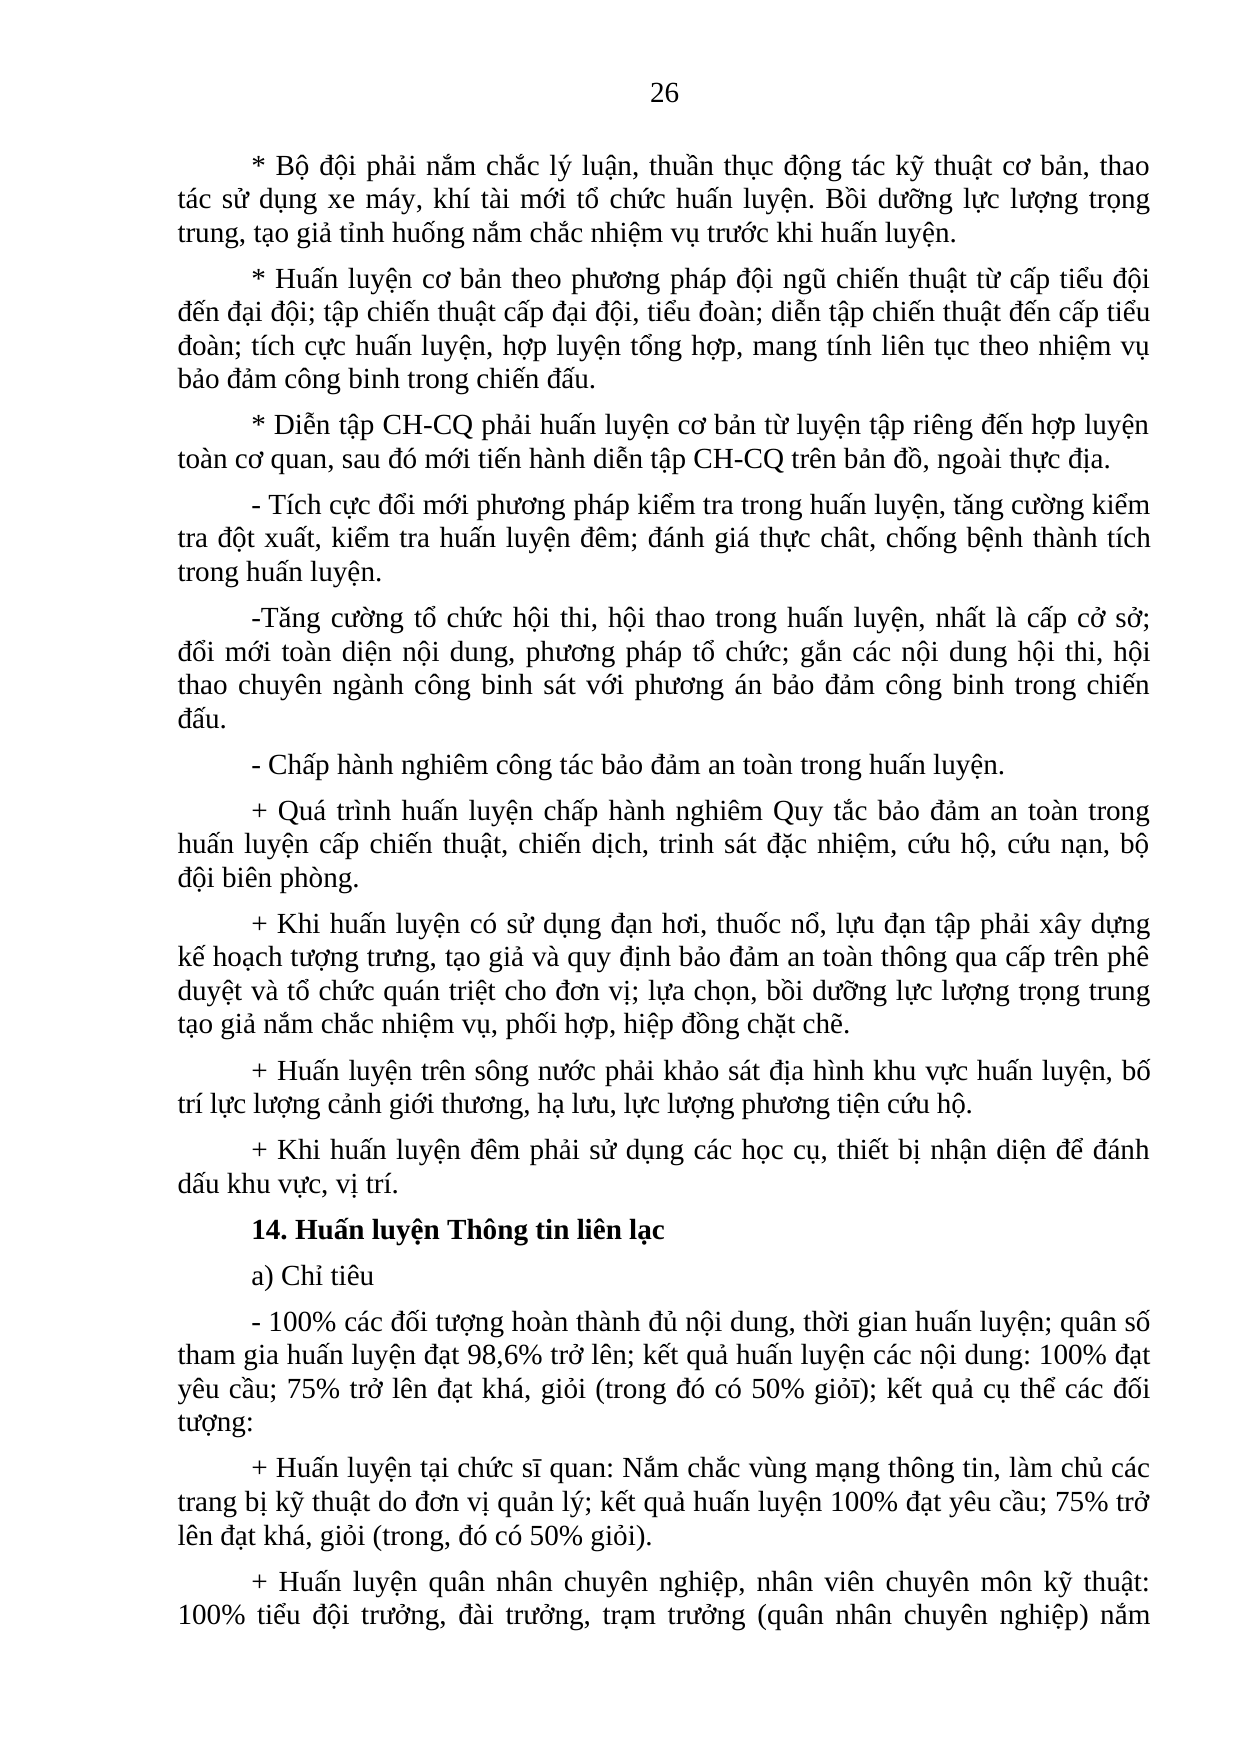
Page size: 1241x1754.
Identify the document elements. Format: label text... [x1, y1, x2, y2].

text - Chấp hành nghiêm công tác bảo đảm an toàn trong huấn luyện. [177, 747, 1152, 780]
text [177, 1564, 1152, 1631]
text 14. Huấn luyện Thông tin liên lạc [177, 1212, 1152, 1245]
text + Quá trình huấn luyện chấp hành nghiêm Quy tắc bảo đảm an toàn trong huấn luyện cấp chiến thuật, chiến dịch, trinh sát đặc nhiệm, cứu hộ, cứu nạn, bộ đội biên phòng. [177, 793, 1152, 893]
text + Huấn luyện tại chức sī quan: Nắm chắc vùng mạng thông tin, làm chủ các trang bị kỹ thuật do đơn vị quản lý; kết quả huấn luyện 100% đạt yêu cầu; 75% trở lên đạt khá, giỏi (trong, đó có 50% giỏi). [177, 1451, 1152, 1551]
text * Huấn luyện cơ bản theo phương pháp đội ngũ chiến thuật từ cấp tiểu đội đến đại đội; tập chiến thuật cấp đại đội, tiểu đoàn; diễn tập chiến thuật đến cấp tiểu đoàn; tích cực huấn luyện, hợp luyện tổng hợp, mang tính liên tục theo nhiệm vụ bảo đảm công binh trong chiến đấu. [177, 261, 1152, 395]
text + Khi huấn luyện đêm phải sử dụng các học cụ, thiết bị nhận diện để đánh dấu khu vực, vị trí. [177, 1132, 1152, 1199]
text - Tích cực đổi mới phương pháp kiểm tra trong huấn luyện, tǎng cường kiểm tra đột xuất, kiểm tra huấn luyện đêm; đánh giá thực chât, chống bệnh thành tích trong huấn luyện. [177, 487, 1152, 588]
text + Khi huấn luyện có sử dụng đạn hơi, thuốc nổ, lựu đạn tập phải xây dựng kế hoạch tượng trưng, tạo giả và quy định bảo đảm an toàn thông qua cấp trên phê duyệt và tổ chức quán triệt cho đơn vị; lựa chọn, bồi dưỡng lực lượng trọng trung tạo giả nắm chắc nhiệm vụ, phối hợp, hiệp đồng chặt chẽ. [177, 906, 1152, 1040]
text -Tǎng cường tổ chức hội thi, hội thao trong huấn luyện, nhất là cấp cở sở; đổi mới toàn diện nội dung, phương pháp tổ chức; gắn các nội dung hội thi, hội thao chuyên ngành công binh sát với phương án bảo đảm công binh trong chiến đấu. [177, 600, 1152, 734]
text * Bộ đội phải nắm chắc lý luận, thuần thục động tác kỹ thuật cơ bản, thao tác sử dụng xe máy, khí tài mới tổ chức huấn luyện. Bồi dưỡng lực lượng trọng trung, tạo giả tỉnh huống nắm chắc nhiệm vụ trước khi huấn luyện. [177, 148, 1152, 248]
text a) Chỉ tiêu [177, 1258, 1152, 1291]
text * Diễn tập CH-CQ phải huấn luyện cơ bản từ luyện tập riêng đến hợp luyện toàn cơ quan, sau đó mới tiến hành diễn tập CH-CQ trên bản đồ, ngoài thực địa. [177, 407, 1152, 474]
text + Huấn luyện trên sông nước phải khảo sát địa hình khu vực huấn luyện, bố trí lực lượng cảnh giới thương, hạ lưu, lực lượng phương tiện cứu hộ. [177, 1053, 1152, 1120]
text - 100% các đối tượng hoàn thành đủ nội dung, thời gian huấn luyện; quân số tham gia huấn luyện đạt 98,6% trở lên; kết quả huấn luyện các nội dung: 100% đạt yêu cầu; 75% trở lên đạt khá, giỏi (trong đó có 50% giỏī); kết quả cụ thể các đối tượng: [177, 1304, 1152, 1438]
